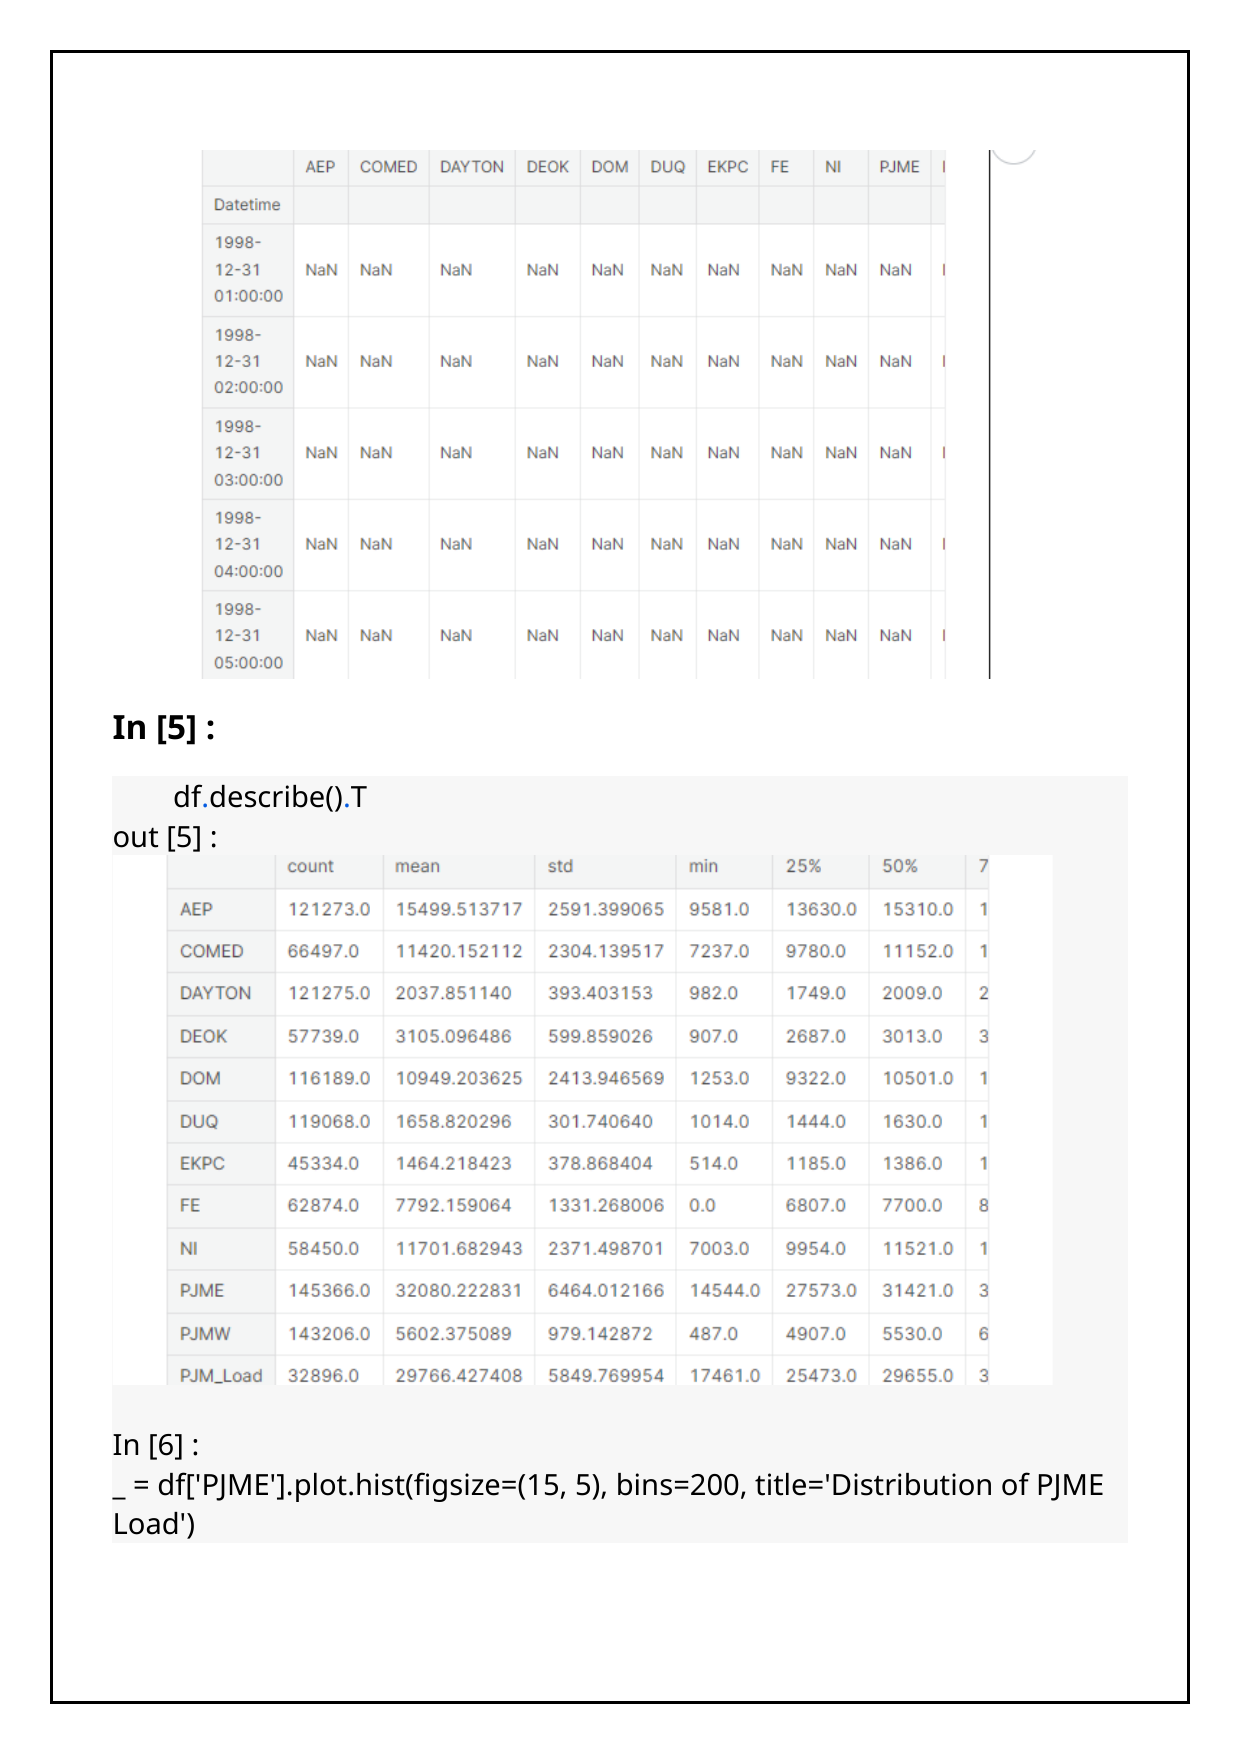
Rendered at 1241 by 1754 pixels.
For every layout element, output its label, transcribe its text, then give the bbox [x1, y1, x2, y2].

text _ = df['PJME'].plot.hist(figsize=(15, 5), bins=200, title='Distribution of PJME Load') [112, 1464, 1128, 1543]
picture [112, 150, 1053, 679]
text In [6] : [112, 1424, 1128, 1464]
text df.describe().T [112, 776, 1128, 816]
text In [5] : [112, 703, 1128, 749]
picture [112, 855, 1053, 1385]
